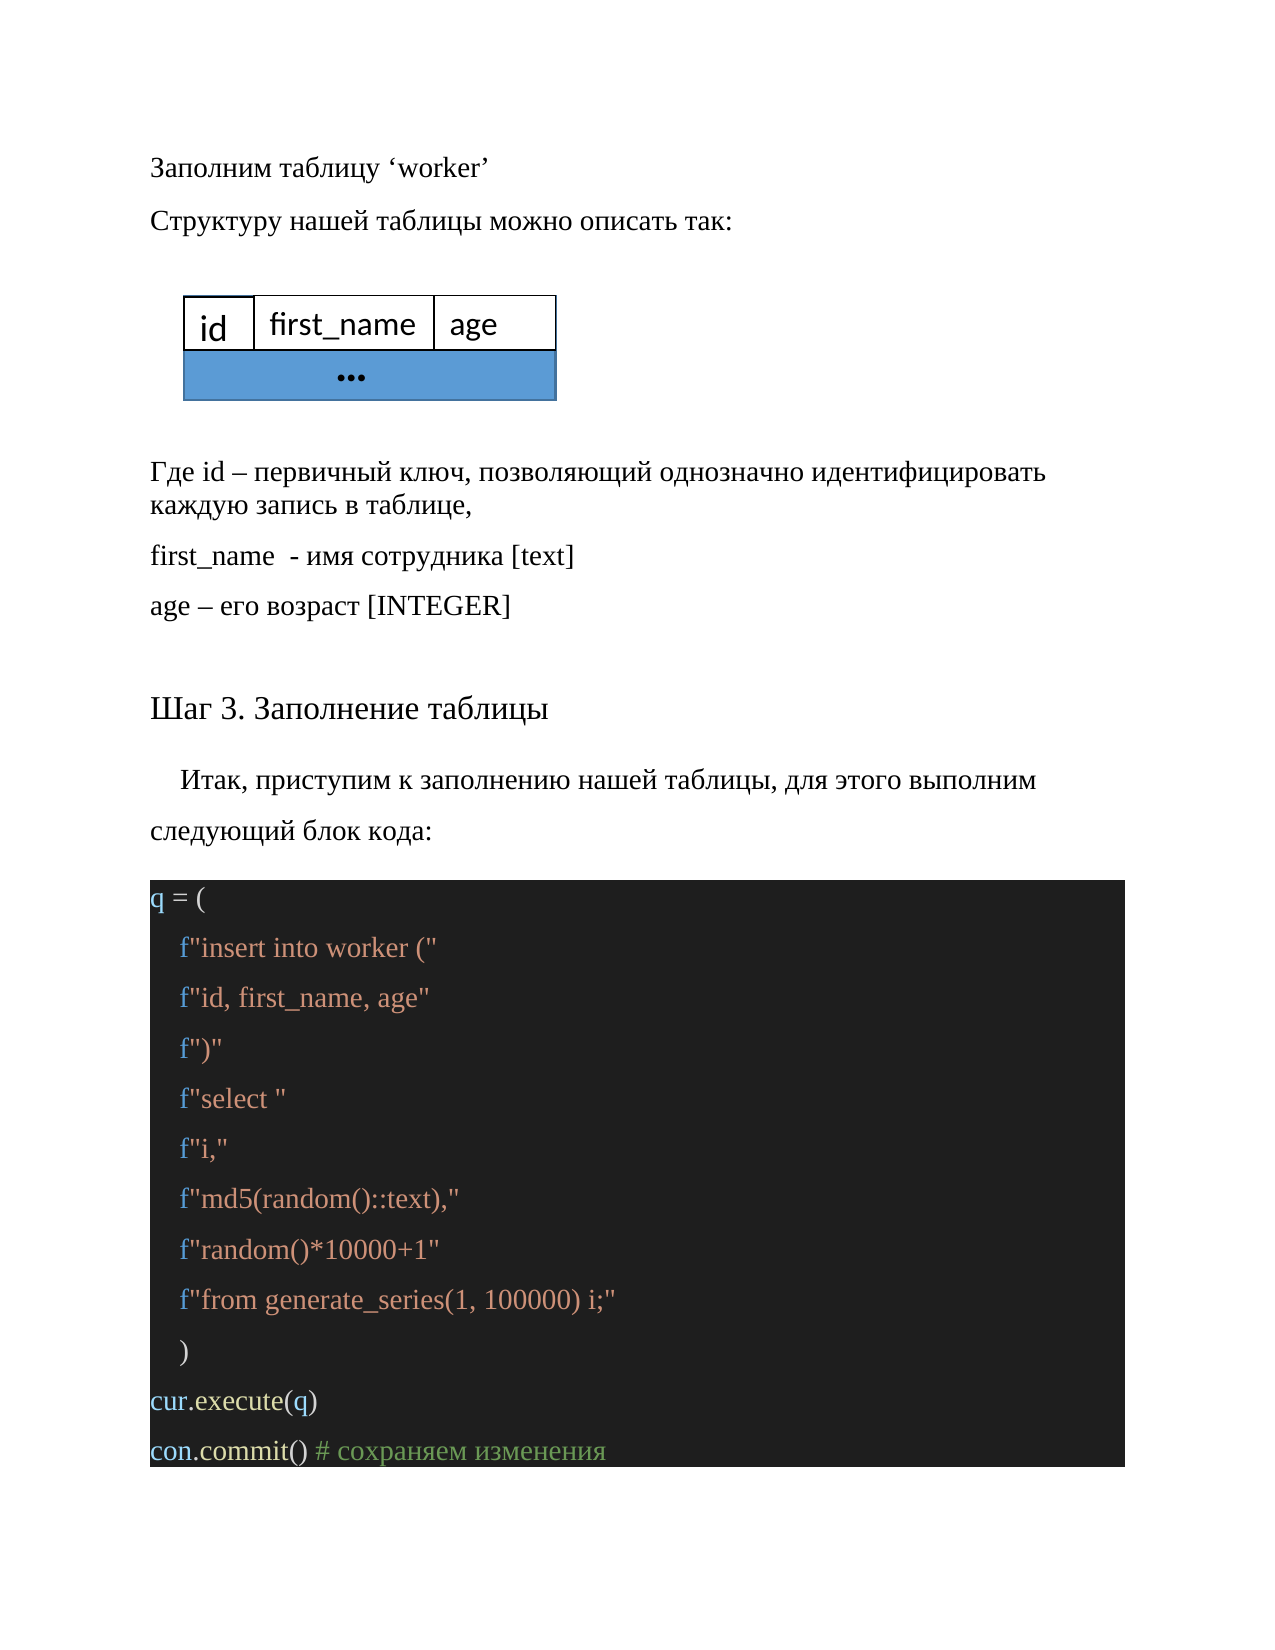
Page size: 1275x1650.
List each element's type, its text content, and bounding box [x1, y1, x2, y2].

text f"from generate_series(1, 100000) i;" [150, 1282, 1125, 1316]
text con.commit() # сохраняем изменения [150, 1433, 1125, 1467]
text f"i," [150, 1131, 1125, 1165]
text f"id, first_name, age" [150, 980, 1125, 1014]
text f"select " [150, 1081, 1125, 1114]
text Структуру нашей таблицы можно описать так: [150, 203, 1125, 236]
text age – его возраст [INTEGER] [150, 588, 1125, 621]
text Шаг 3. Заполнение таблицы [150, 688, 1125, 727]
text first_name - имя сотрудника [text] [150, 538, 1125, 571]
text Заполним таблицу ‘worker’ [150, 150, 1125, 183]
text f"random()*10000+1" [150, 1232, 1125, 1266]
text f"insert into worker (" [150, 930, 1125, 964]
text q = ( [150, 880, 1125, 913]
text ) [150, 1333, 1125, 1366]
text f")" [150, 1031, 1125, 1064]
text cur.execute(q) [150, 1383, 1125, 1416]
text Итак, приступим к заполнению нашей таблицы, для этого выполним следующий блок кода: [150, 762, 1125, 846]
text Где id – первичный ключ, позволяющий однозначно идентифицировать каждую запись в таблице, [150, 454, 1125, 521]
text f"md5(random()::text)," [150, 1182, 1125, 1215]
